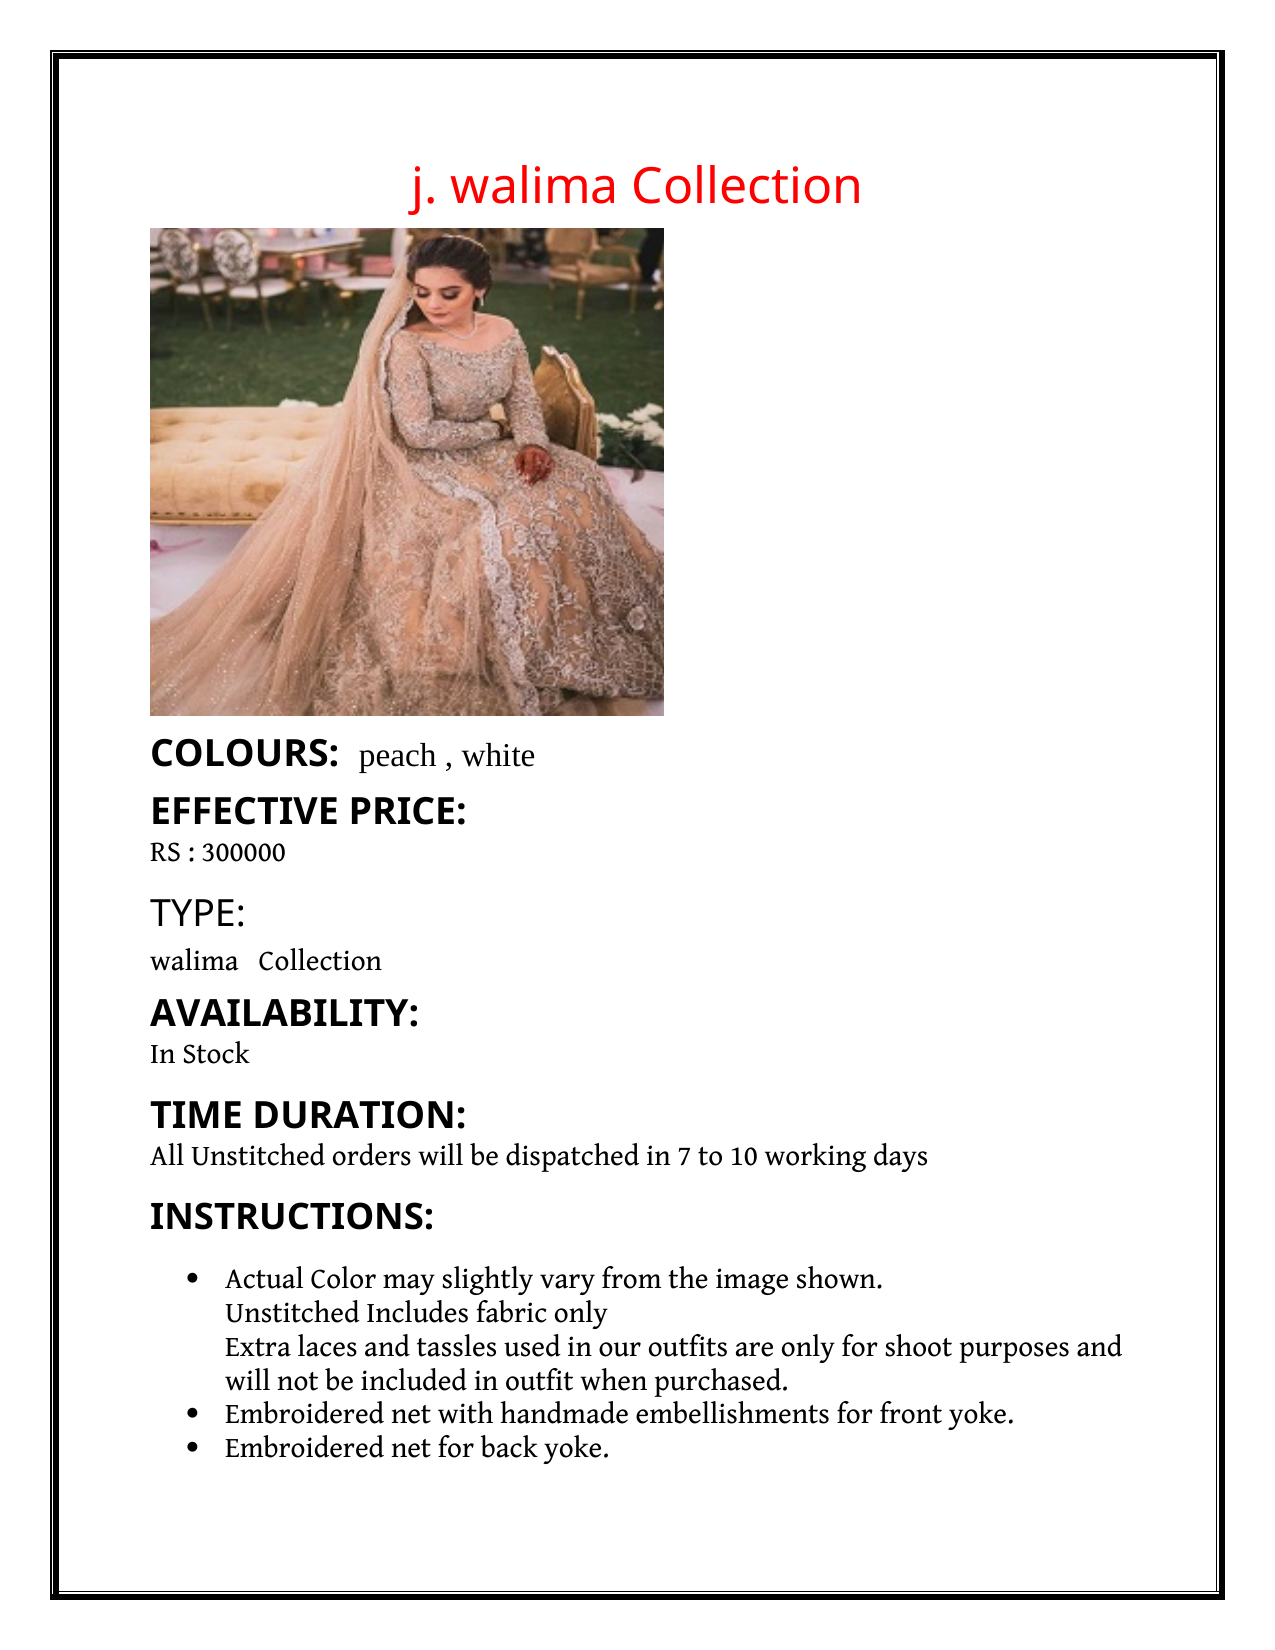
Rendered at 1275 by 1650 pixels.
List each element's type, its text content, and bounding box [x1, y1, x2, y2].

text RS : 300000 [150, 836, 1125, 869]
text TYPE: [150, 886, 1125, 937]
text INSTRUCTIONS: [150, 1190, 1125, 1240]
list Embroidered net for back yoke. [187, 1432, 1125, 1466]
text walima Collection [150, 945, 1125, 979]
text TIME DURATION: [150, 1088, 1125, 1139]
list Actual Color may slightly vary from the image shown. Unstitched Includes fabric only Extra laces and tassles used in our outfits are only for shoot purposes and will not be included in outfit when purchased. [187, 1263, 1125, 1398]
text All Unstitched orders will be dispatched in 7 to 10 working days [150, 1139, 1125, 1173]
text EFFECTIVE PRICE: [150, 785, 1125, 836]
picture [150, 228, 664, 716]
text COLOURS: peach , white [150, 726, 1125, 777]
text j. walima Collection [150, 150, 1125, 218]
list Embroidered net with handmade embellishments for front yoke. [187, 1398, 1125, 1432]
text In Stock [150, 1038, 1125, 1072]
text AVAILABILITY: [150, 987, 1125, 1038]
